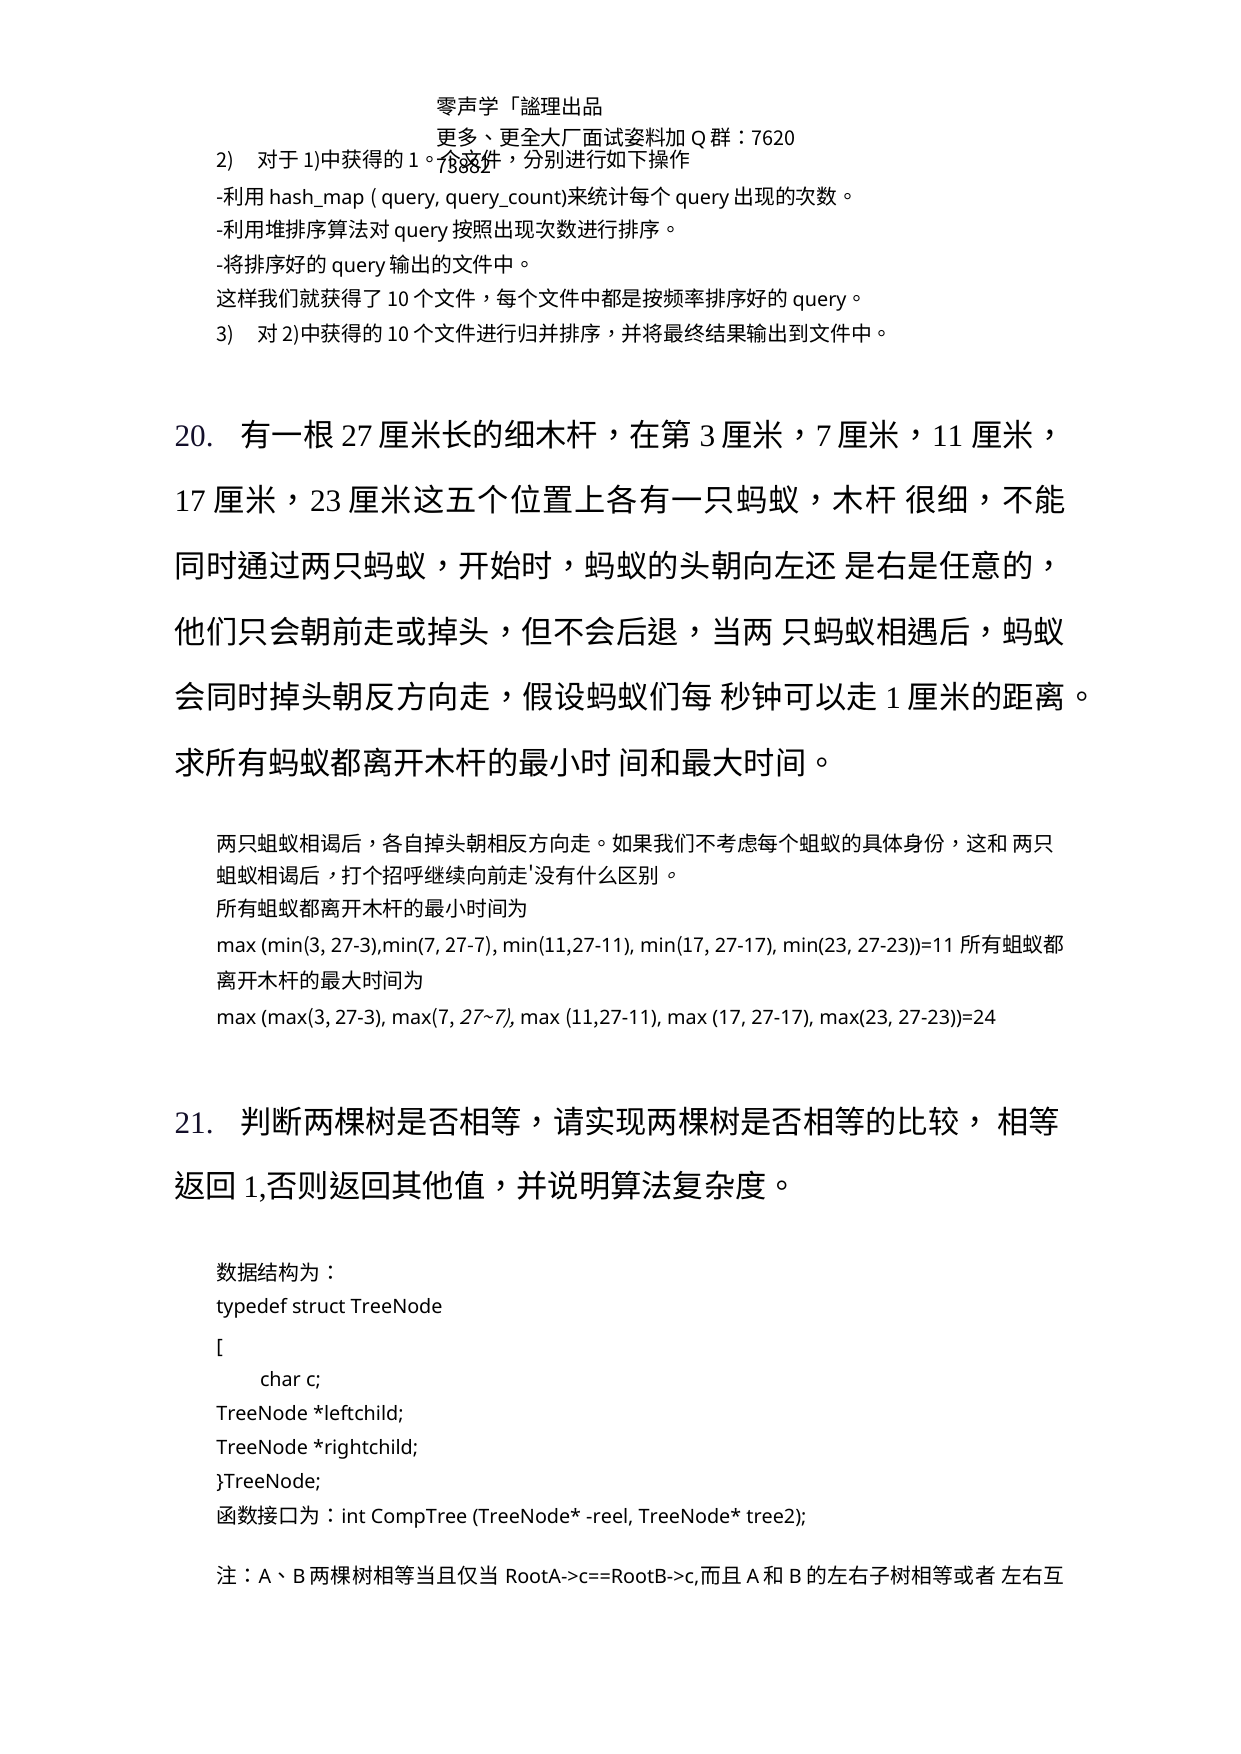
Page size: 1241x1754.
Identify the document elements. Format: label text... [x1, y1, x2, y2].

list 有一根27厘米长的细木杆，在第3厘米，7厘米，11 厘米，17厘米，23厘米这五个位置上各有一只蚂蚁，木杆 很细，不能同时通过两只蚂蚁，开始时，蚂蚁的头朝向左还 是右是任意的，他们只会朝前走或掉头，但不会后退，当两 只蚂蚁相遇后，蚂蚁会同时掉头朝反方向走，假设蚂蚁们每 秒钟可以走1厘米的距离。求所有蚂蚁都离开木杆的最小时 间和最大时间。 [174, 394, 1066, 787]
text max (max(3, 27-3), max(7, 27~7), max (11,27-11), max (17, 27-17), max(23, 27-23))=24 [216, 1001, 1066, 1030]
text }TreeNode; [174, 1461, 1066, 1496]
list 对2)中获得的10个文件进行归并排序，并将最终结果输出到文件中。 [174, 313, 1066, 348]
list 对于1)中获得的1。个文件，分别进行如下操作 [174, 144, 1066, 174]
text char c; [174, 1365, 1066, 1392]
text 两只蛆蚁相谒后，各自掉头朝相反方向走。如果我们不考虑每个蛆蚁的具体身份，这和 两只蛆蚁相谒后，打个招呼继续向前走'没有什么区别。 [216, 825, 1066, 891]
text -利用hash_map ( query, query_count)来统计每个query出现的次数。 [174, 180, 1066, 210]
text TreeNode *rightchild; [174, 1427, 1066, 1461]
text 这样我们就获得了 10个文件，每个文件中都是按频率排序好的query。 [174, 279, 1066, 313]
text max (min(3, 27-3),min(7, 27-7), min(11,27-11), min(17, 27-17), min(23, 27-23))=11 所有蛆蚁都离开木杆的最大时间为 [216, 923, 1066, 995]
text -将排序好的query输出的文件中。 [174, 245, 1066, 279]
list 判断两棵树是否相等，请实现两棵树是否相等的比较， 相等返回1,否则返回其他值，并说明算法复杂度。 [174, 1082, 1066, 1210]
text -利用堆排序算法对query按照出现次数进行排序。 [174, 210, 1066, 245]
text typedef struct TreeNode [174, 1293, 1066, 1320]
text 函数接口为：int CompTree (TreeNode* -reel, TreeNode* tree2); [174, 1496, 1066, 1530]
text TreeNode *leftchild; [174, 1392, 1066, 1427]
text 数据结构为： [174, 1256, 1066, 1286]
text 所有蛆蚁都离开木杆的最小时间为 [216, 891, 1066, 923]
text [214, 1555, 1066, 1591]
text [ [174, 1332, 1066, 1359]
